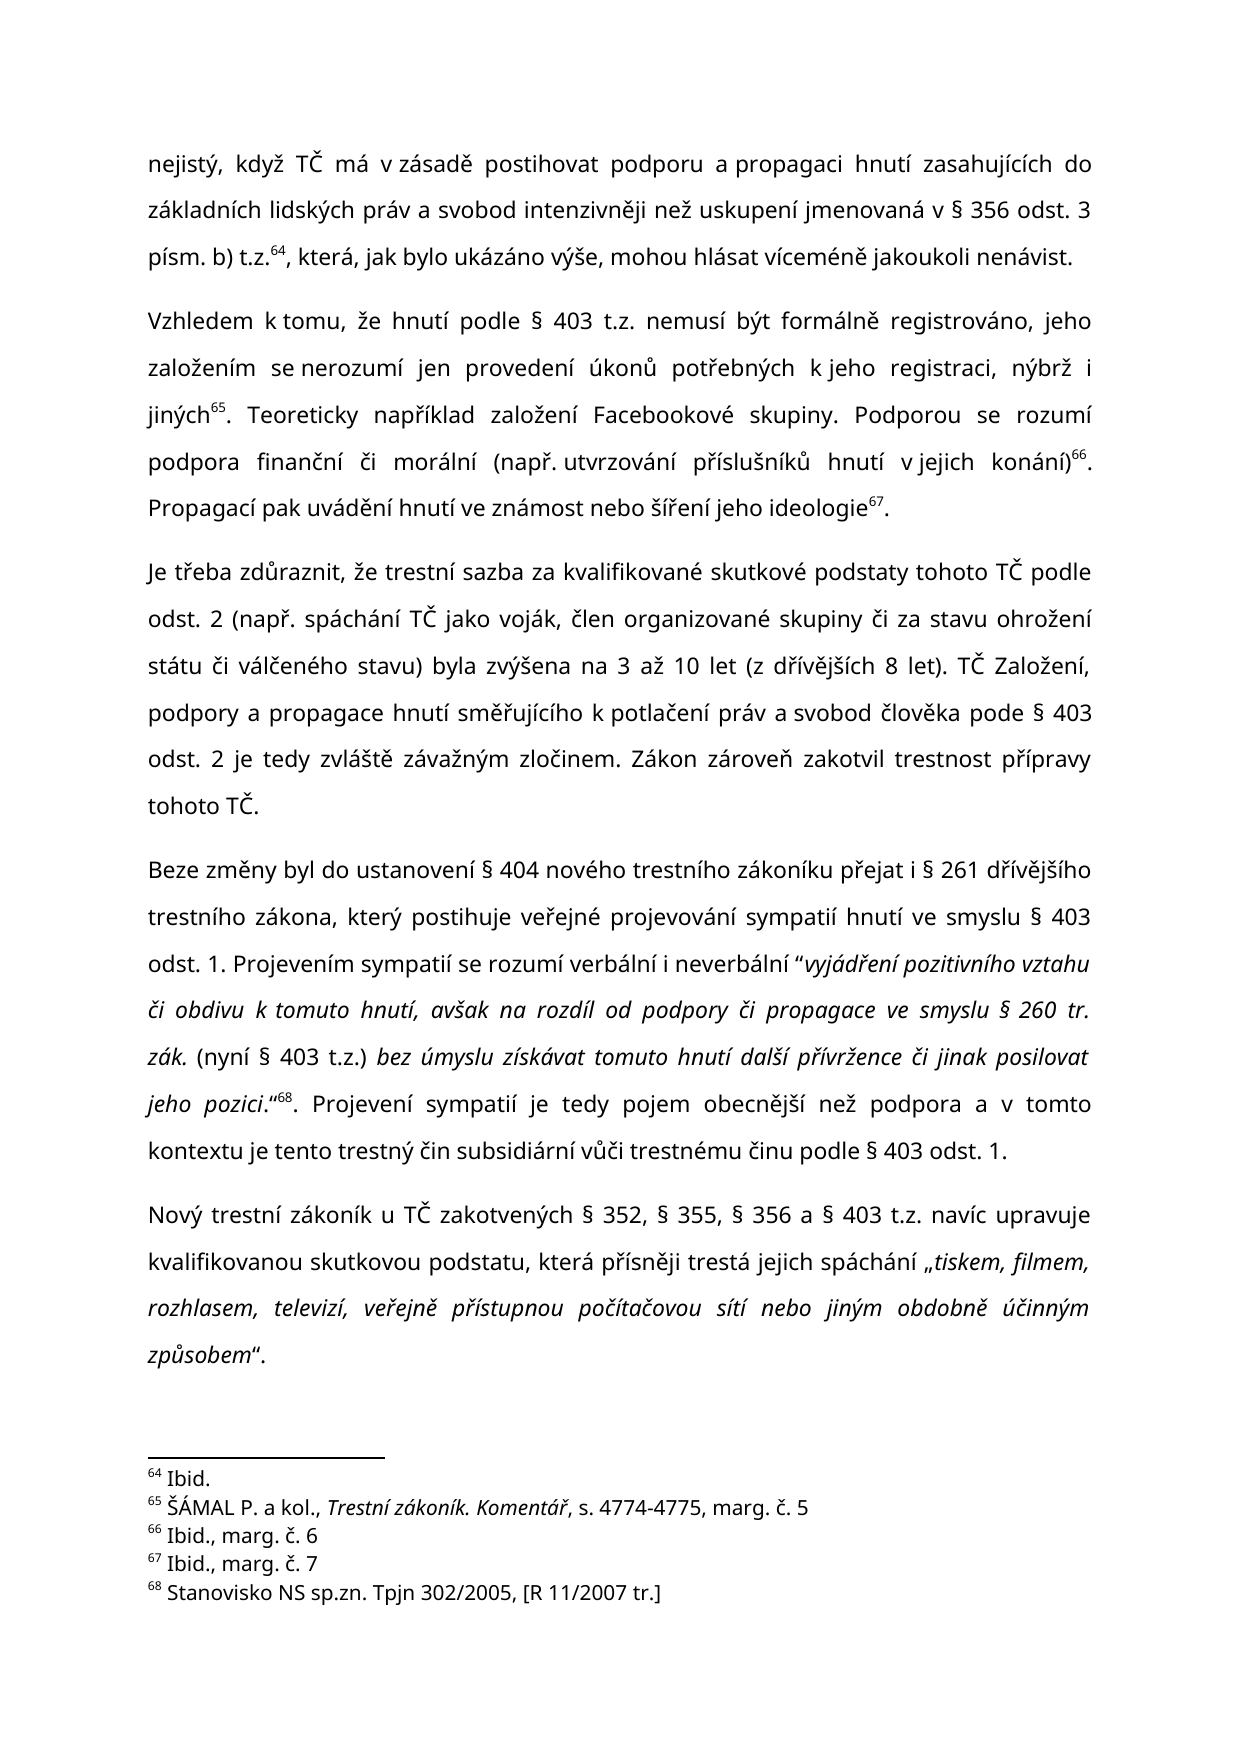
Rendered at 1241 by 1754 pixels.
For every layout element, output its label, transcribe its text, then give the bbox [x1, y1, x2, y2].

text Nový trestní zákoník u TČ zakotvených § 352, § 355, § 356 a § 403 t.z. navíc upravuje kvalifikovanou skutkovou podstatu, která přísněji trestá jejich spáchání „tiskem, filmem, rozhlasem, televizí, veřejně přístupnou počítačovou sítí nebo jiným obdobně účinným způsobem“. [148, 1199, 1093, 1371]
text Beze změny byl do ustanovení § 404 nového trestního zákoníku přejat i § 261 dřívějšího trestního zákona, který postihuje veřejné projevování sympatií hnutí ve smyslu § 403 odst. 1. Projevením sympatií se rozumí verbální i neverbální “vyjádření pozitivního vztahu či obdivu k tomuto hnutí, avšak na rozdíl od podpory či propagace ve smyslu § 260 tr. zák. (nyní § 403 t.z.) bez úmyslu získávat tomuto hnutí další přívržence či jinak posilovat jeho pozici.“. Projevení sympatií je tedy pojem obecnější než podpora a v tomto kontextu je tento trestný čin subsidiární vůči trestnému činu podle § 403 odst. 1. [148, 854, 1093, 1166]
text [148, 148, 1093, 273]
text Vzhledem k tomu, že hnutí podle § 403 t.z. nemusí být formálně registrováno, jeho založením se nerozumí jen provedení úkonů potřebných k jeho registraci, nýbrž i jiných. Teoreticky například založení Facebookové skupiny. Podporou se rozumí podpora finanční či morální (např. utvrzování příslušníků hnutí v jejich konání). Propagací pak uvádění hnutí ve známost nebo šíření jeho ideologie. [148, 305, 1093, 524]
text Je třeba zdůraznit, že trestní sazba za kvalifikované skutkové podstaty tohoto TČ podle odst. 2 (např. spáchání TČ jako voják, člen organizované skupiny či za stavu ohrožení státu či válčeného stavu) byla zvýšena na 3 až 10 let (z dřívějších 8 let). TČ Založení, podpory a propagace hnutí směřujícího k potlačení práv a svobod člověka pode § 403 odst. 2 je tedy zvláště závažným zločinem. Zákon zároveň zakotvil trestnost přípravy tohoto TČ. [148, 556, 1093, 822]
